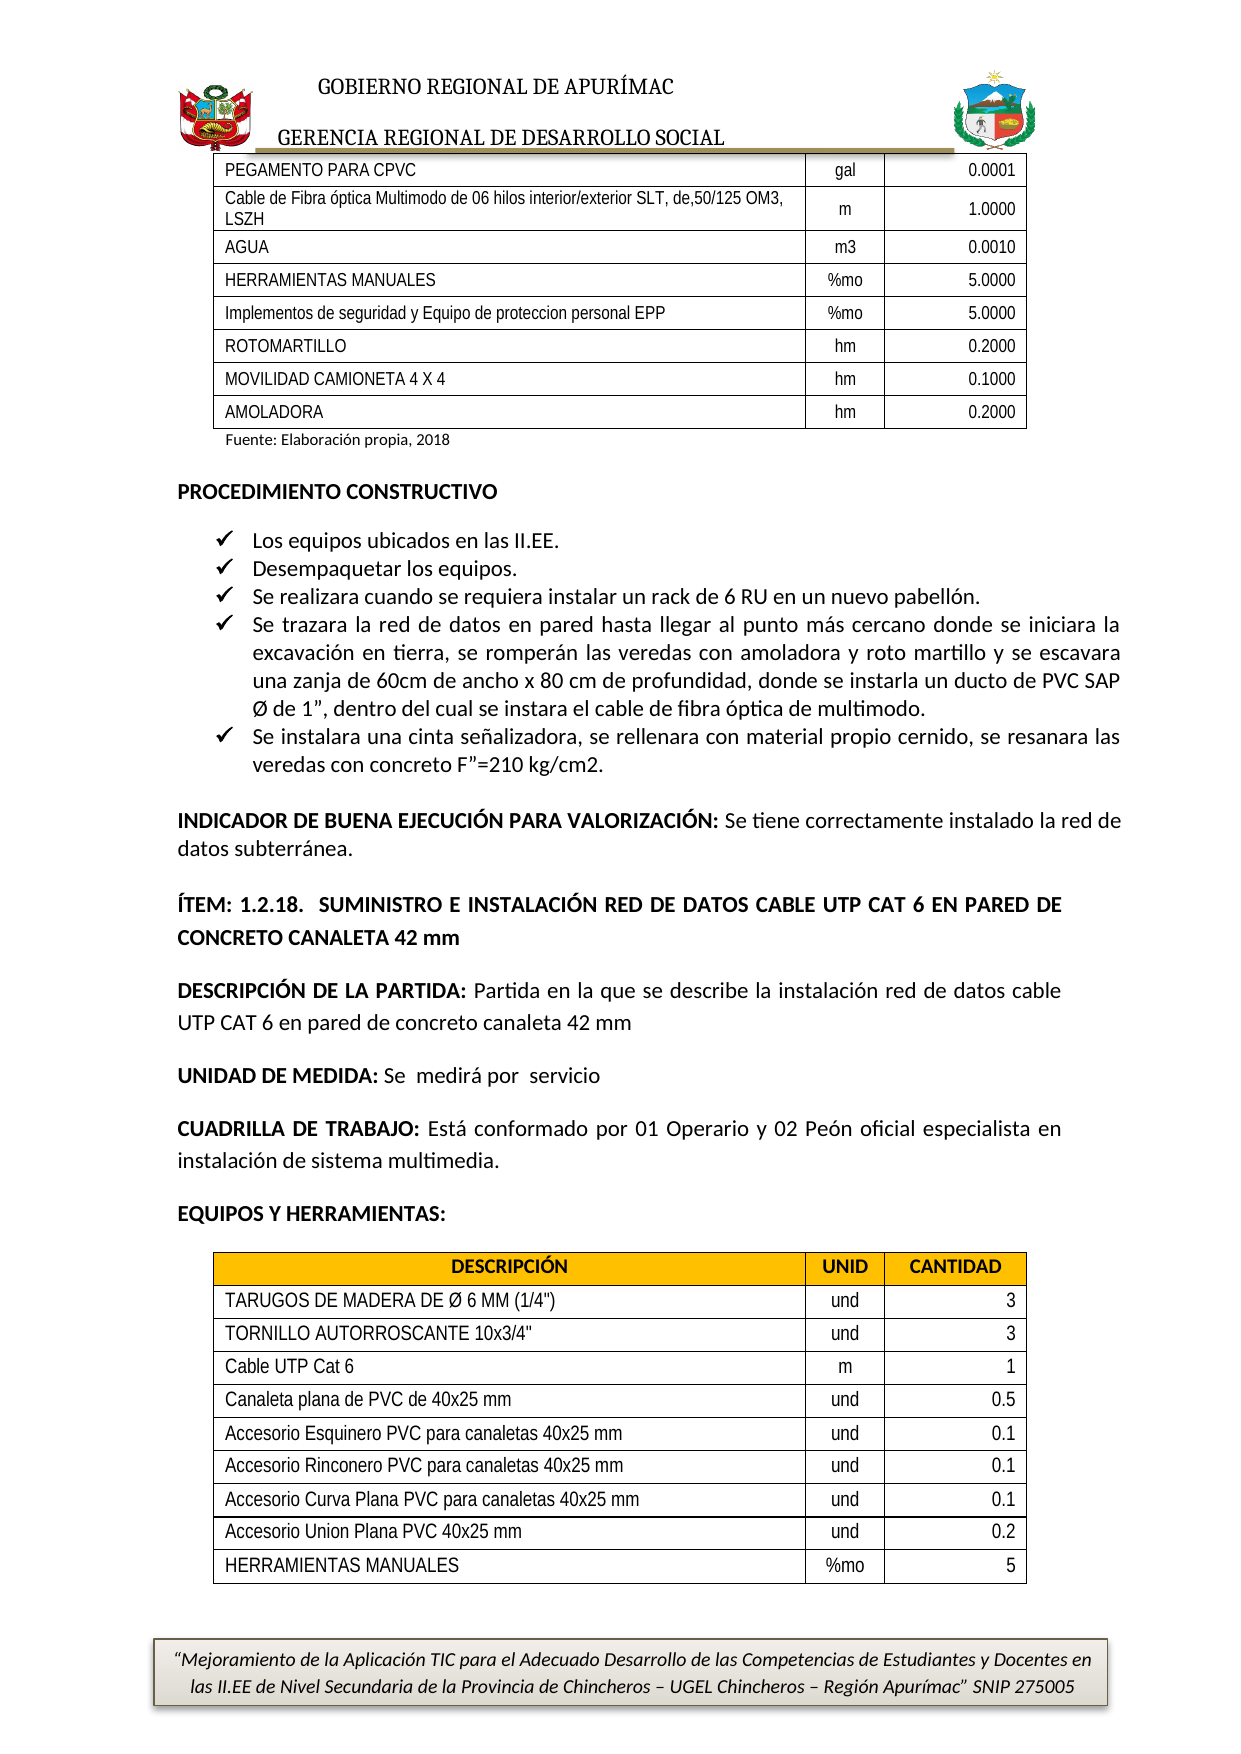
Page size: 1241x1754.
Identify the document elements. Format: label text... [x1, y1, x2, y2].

table_header UNID [806, 1253, 884, 1285]
text CUADRILLA DE TRABAJO: Está conformado por 01 Operario y 02 Peón oficial especialista en instalación de sistema multimedia. [177, 1114, 1063, 1174]
table_cell %mo [806, 1550, 884, 1582]
table_cell m [806, 1352, 884, 1384]
table_cell Accesorio Rinconero PVC para canaletas 40x25 mm [214, 1451, 805, 1483]
table_cell %mo [806, 297, 884, 329]
table_cell hm [806, 396, 884, 428]
table_cell TORNILLO AUTORROSCANTE 10x3/4" [214, 1319, 805, 1351]
table_cell 0.2 [885, 1518, 1026, 1549]
text UNIDAD DE MEDIDA: Se medirá por servicio [177, 1061, 1063, 1089]
table_cell m [806, 187, 884, 230]
table_cell 0.2000 [885, 330, 1026, 362]
list Se realizara cuando se requiera instalar un rack de 6 RU en un nuevo pabellón. [215, 582, 1122, 610]
table_cell Accesorio Esquinero PVC para canaletas 40x25 mm [214, 1418, 805, 1450]
table_cell und [806, 1451, 884, 1483]
table_cell 3 [885, 1319, 1026, 1351]
picture [174, 83, 256, 153]
list Desempaquetar los equipos. [215, 554, 1122, 582]
table_cell m3 [806, 231, 884, 263]
table_cell 0.1000 [885, 363, 1026, 395]
table_cell 0.5 [885, 1385, 1026, 1417]
text DESCRIPCIÓN DE LA PARTIDA: Partida en la que se describe la instalación red de datos cable UTP CAT 6 en pared de concreto canaleta 42 mm [177, 976, 1063, 1036]
table_cell Accesorio Curva Plana PVC para canaletas 40x25 mm [214, 1484, 805, 1516]
text PROCEDIMIENTO CONSTRUCTIVO [177, 477, 1063, 505]
table_cell Cable de Fibra óptica Multimodo de 06 hilos interior/exterior SLT, de,50/125 OM3, LSZH [214, 187, 805, 230]
table_cell ROTOMARTILLO [214, 330, 805, 362]
table_cell 0.1 [885, 1451, 1026, 1483]
table_cell %mo [806, 264, 884, 296]
list Los equipos ubicados en las II.EE. [215, 526, 1122, 554]
table_cell hm [806, 330, 884, 362]
text Fuente: Elaboración propia, 2018 [177, 429, 1063, 449]
table_cell und [806, 1484, 884, 1516]
table_cell 0.0010 [885, 231, 1026, 263]
table_cell 1.0000 [885, 187, 1026, 230]
table_cell Cable UTP Cat 6 [214, 1352, 805, 1384]
table_cell AMOLADORA [214, 396, 805, 428]
table_cell MOVILIDAD CAMIONETA 4 X 4 [214, 363, 805, 395]
text ÍTEM: 1.2.18. SUMINISTRO E INSTALACIÓN RED DE DATOS CABLE UTP CAT 6 EN PARED DE CONCRETO CANALETA 42 mm [177, 891, 1063, 951]
table_cell 0.1 [885, 1418, 1026, 1450]
list Se trazara la red de datos en pared hasta llegar al punto más cercano donde se iniciara la excavación en tierra, se romperán las veredas con amoladora y roto martillo y se escavara una zanja de 60cm de ancho x 80 cm de profundidad, donde se instarla un ducto de PVC SAP Ø de 1”, dentro del cual se instara el cable de fibra óptica de multimodo. [215, 610, 1122, 722]
table_cell und [806, 1385, 884, 1417]
text INDICADOR DE BUENA EJECUCIÓN PARA VALORIZACIÓN: Se tiene correctamente instalado la red de datos subterránea. [177, 806, 1122, 862]
table_header CANTIDAD [885, 1253, 1026, 1285]
list Se instalara una cinta señalizadora, se rellenara con material propio cernido, se resanara las veredas con concreto F”=210 kg/cm2. [215, 722, 1122, 778]
table_cell 5 [885, 1550, 1026, 1582]
table_cell 5.0000 [885, 264, 1026, 296]
table_header DESCRIPCIÓN [214, 1253, 805, 1285]
table_cell 3 [885, 1286, 1026, 1318]
table_cell PEGAMENTO PARA CPVC [214, 154, 805, 186]
text EQUIPOS Y HERRAMIENTAS: [177, 1199, 1063, 1227]
table_cell TARUGOS DE MADERA DE Ø 6 MM (1/4") [214, 1286, 805, 1318]
table_cell 5.0000 [885, 297, 1026, 329]
table_cell 0.0001 [885, 154, 1026, 186]
table_cell HERRAMIENTAS MANUALES [214, 1550, 805, 1582]
table_cell und [806, 1518, 884, 1549]
table_cell gal [806, 154, 884, 186]
table_cell und [806, 1319, 884, 1351]
table_cell hm [806, 363, 884, 395]
table_cell HERRAMIENTAS MANUALES [214, 264, 805, 296]
table_cell 1 [885, 1352, 1026, 1384]
table_cell AGUA [214, 231, 805, 263]
table_cell und [806, 1418, 884, 1450]
picture [953, 70, 1036, 150]
table_cell 0.2000 [885, 396, 1026, 428]
table_cell Implementos de seguridad y Equipo de proteccion personal EPP [214, 297, 805, 329]
table_cell 0.1 [885, 1484, 1026, 1516]
table_cell Canaleta plana de PVC de 40x25 mm [214, 1385, 805, 1417]
table_cell und [806, 1286, 884, 1318]
table_cell Accesorio Union Plana PVC 40x25 mm [214, 1518, 805, 1549]
